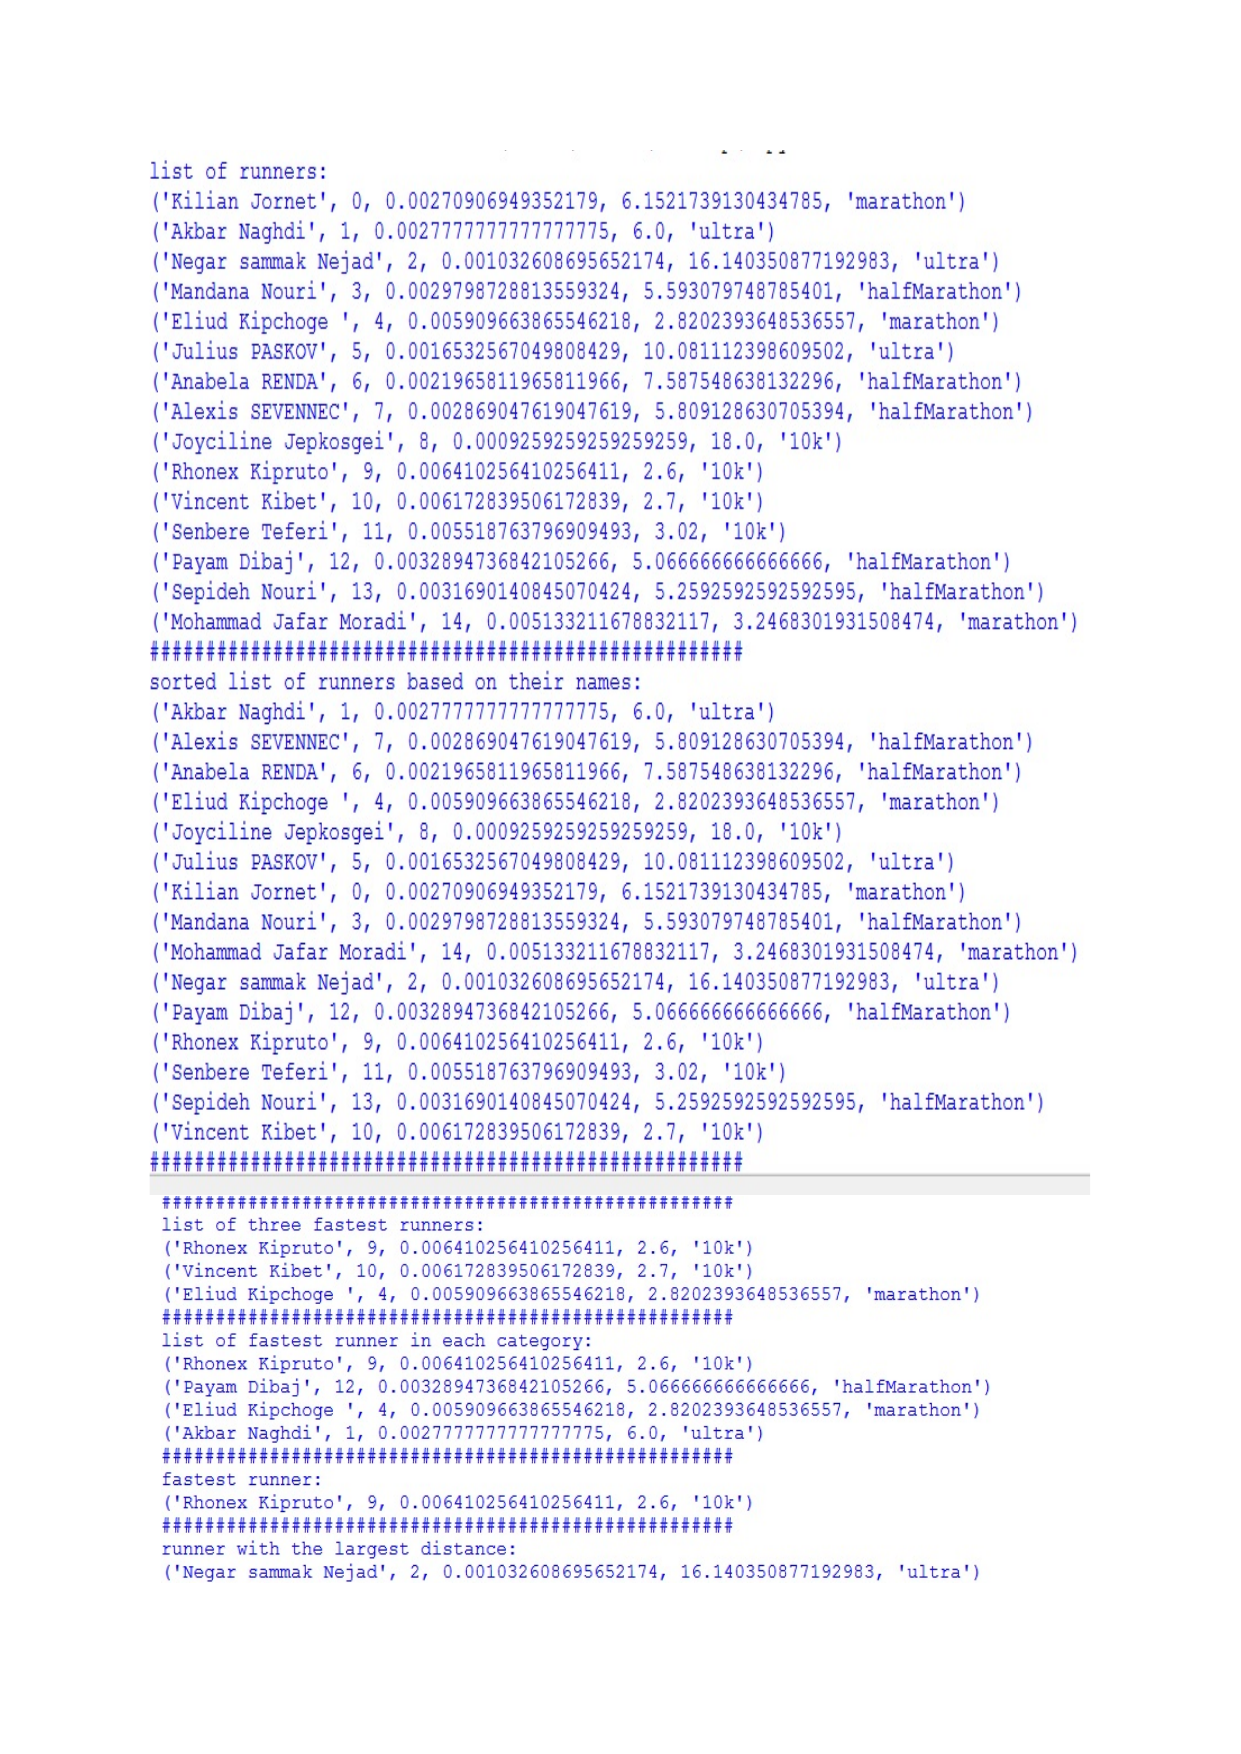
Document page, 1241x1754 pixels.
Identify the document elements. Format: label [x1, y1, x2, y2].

picture [160, 1196, 1090, 1583]
picture [149, 150, 1091, 1195]
